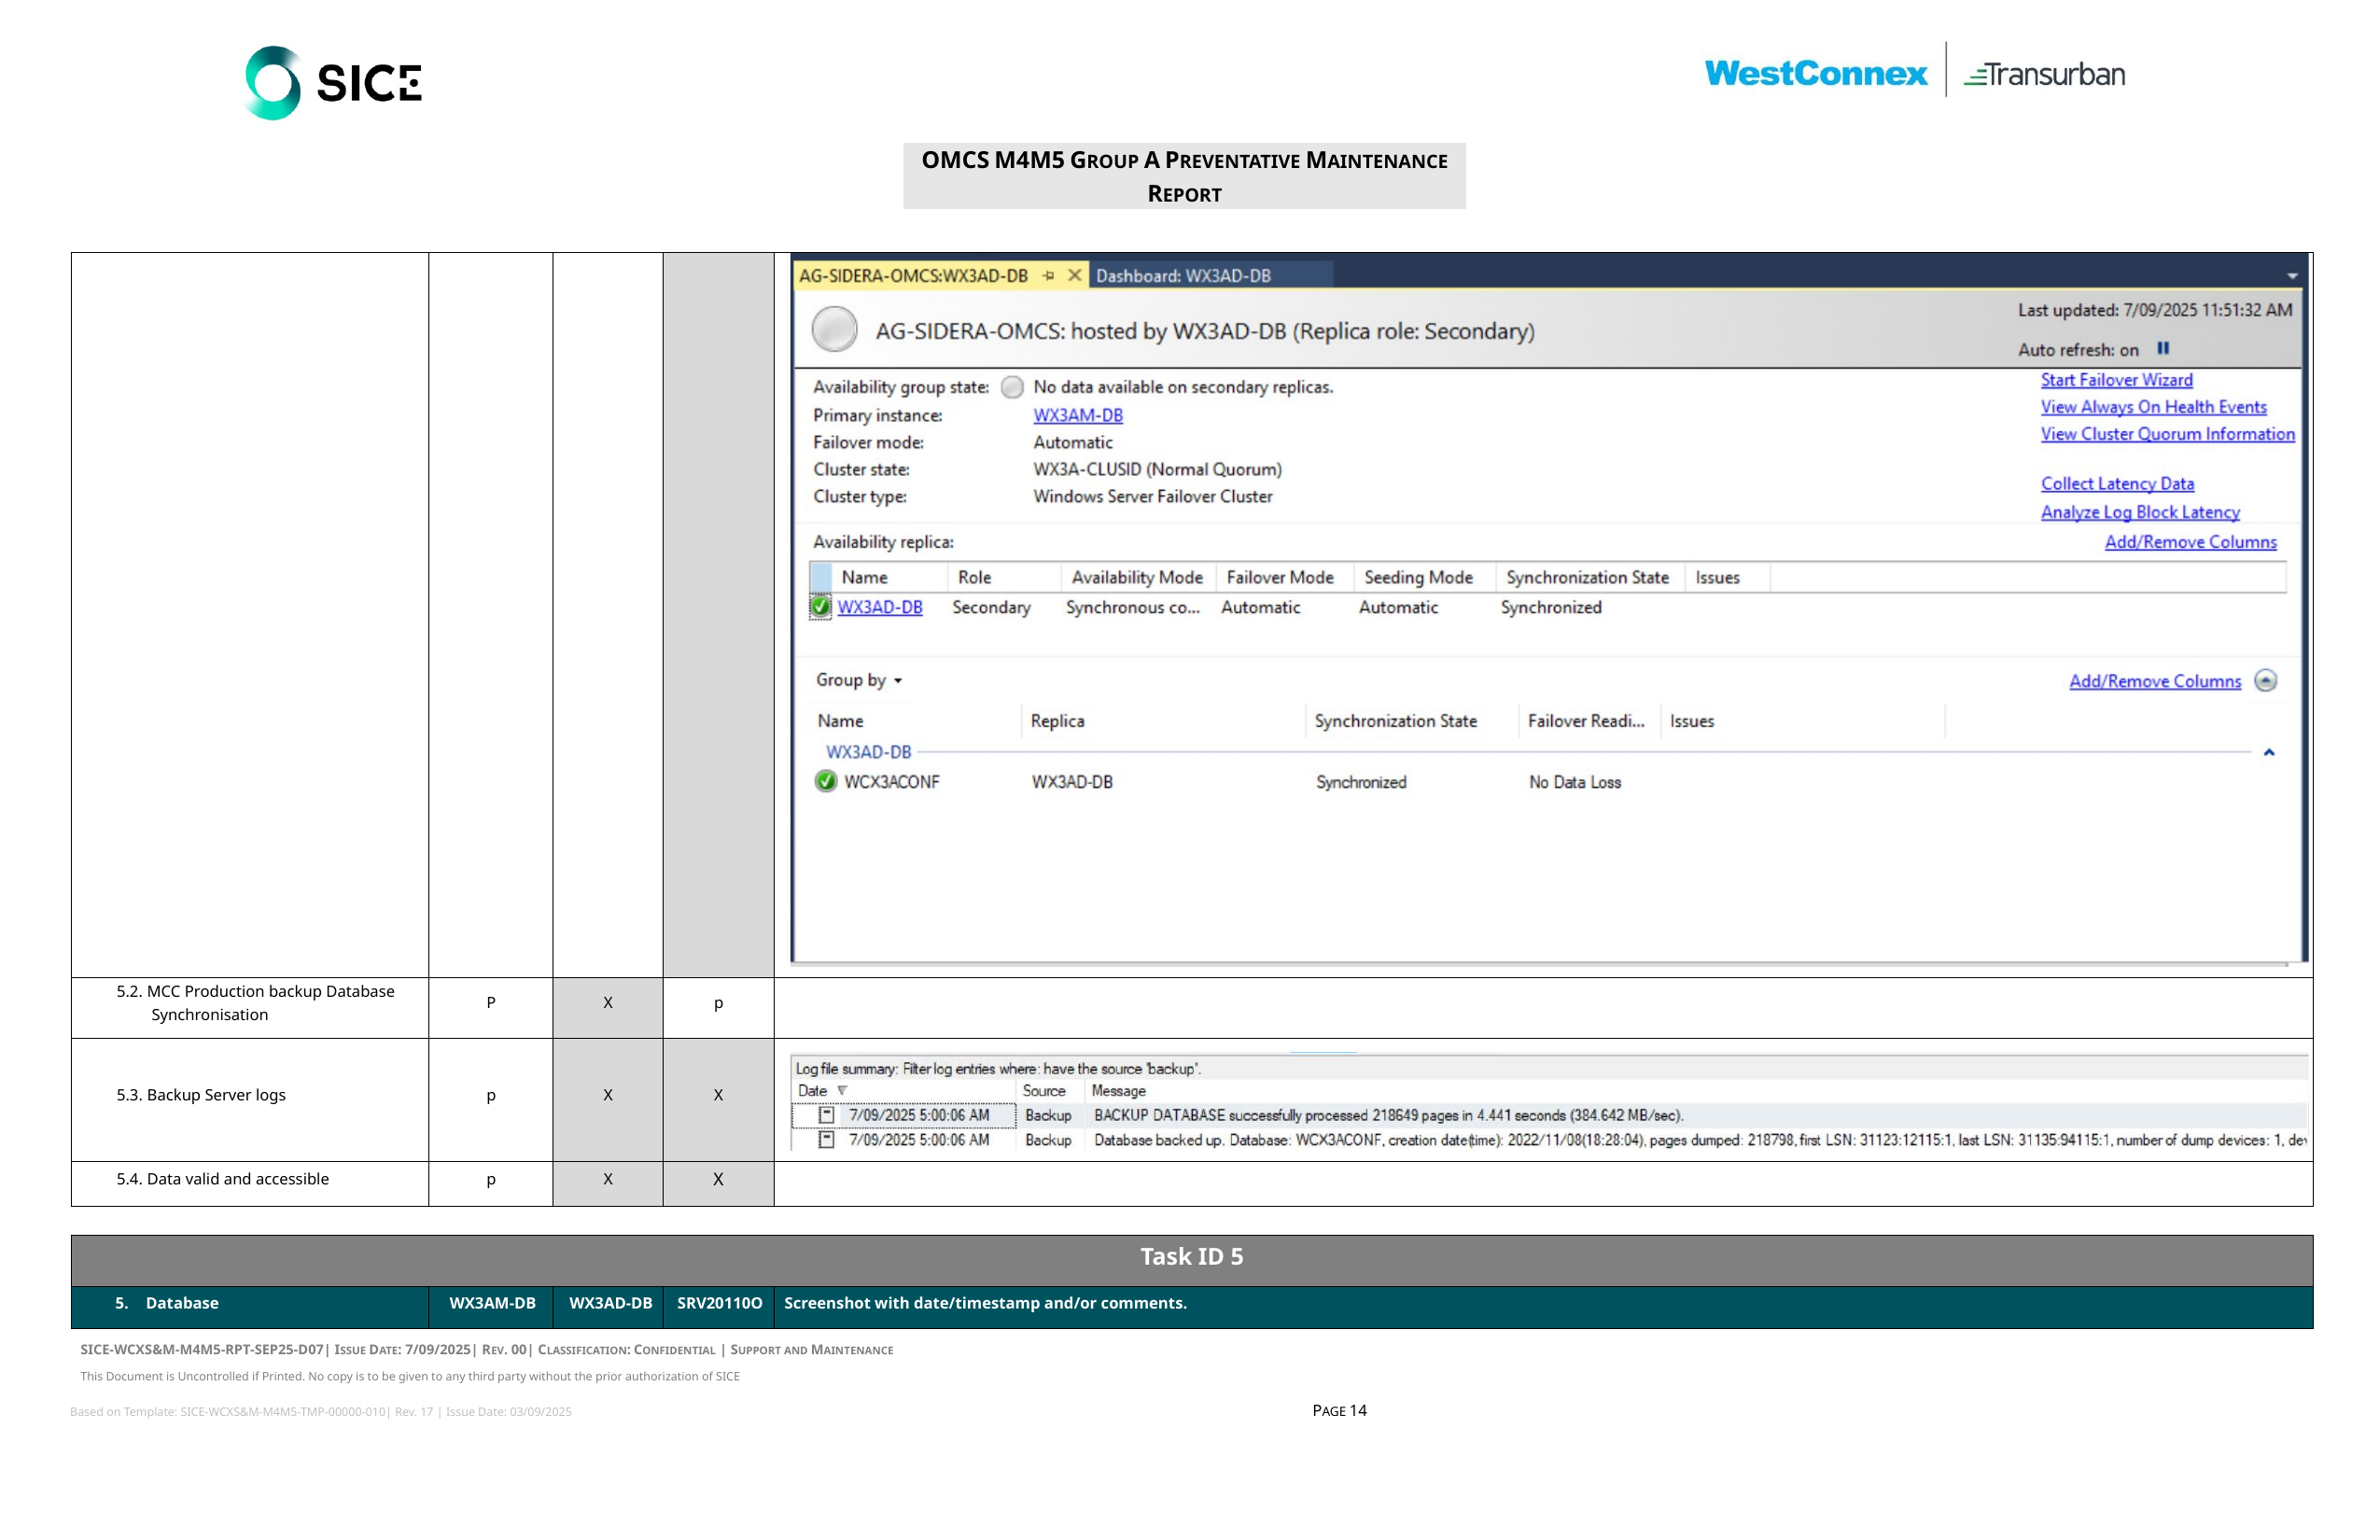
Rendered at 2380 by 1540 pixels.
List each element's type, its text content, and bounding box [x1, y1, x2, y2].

table_cell p [429, 1162, 553, 1206]
table_cell 5. Database [72, 1287, 428, 1328]
table_cell p [429, 1039, 553, 1161]
table_cell [775, 253, 2313, 977]
picture [1700, 39, 2130, 100]
picture [209, 27, 457, 138]
table_cell [72, 253, 428, 977]
table_cell WX3AM-DB [429, 1287, 553, 1328]
table_cell SRV20110O [664, 1287, 774, 1328]
table_cell Screenshot with date/timestamp and/or comments. [775, 1287, 2313, 1328]
table_cell [775, 1162, 2313, 1206]
table_cell [429, 253, 553, 977]
table_cell WX3AD-DB [553, 1287, 663, 1328]
table_cell [775, 978, 2313, 1038]
table_cell 5.2. MCC Production backup Database Synchronisation [72, 978, 428, 1038]
table_cell 5.3. Backup Server logs [72, 1039, 428, 1161]
picture [790, 1052, 2309, 1151]
table_cell X [664, 1162, 774, 1206]
table_header Task ID 5 [72, 1236, 2313, 1286]
table_cell [664, 253, 774, 977]
table_cell X [553, 978, 663, 1038]
table_cell X [553, 1039, 663, 1161]
table_cell [775, 1039, 2313, 1161]
table_cell p [664, 978, 774, 1038]
picture [790, 253, 2309, 967]
table_cell X [664, 1039, 774, 1161]
table_cell P [429, 978, 553, 1038]
table_cell [553, 253, 663, 977]
table_cell X [553, 1162, 663, 1206]
table_cell 5.4. Data valid and accessible [72, 1162, 428, 1206]
